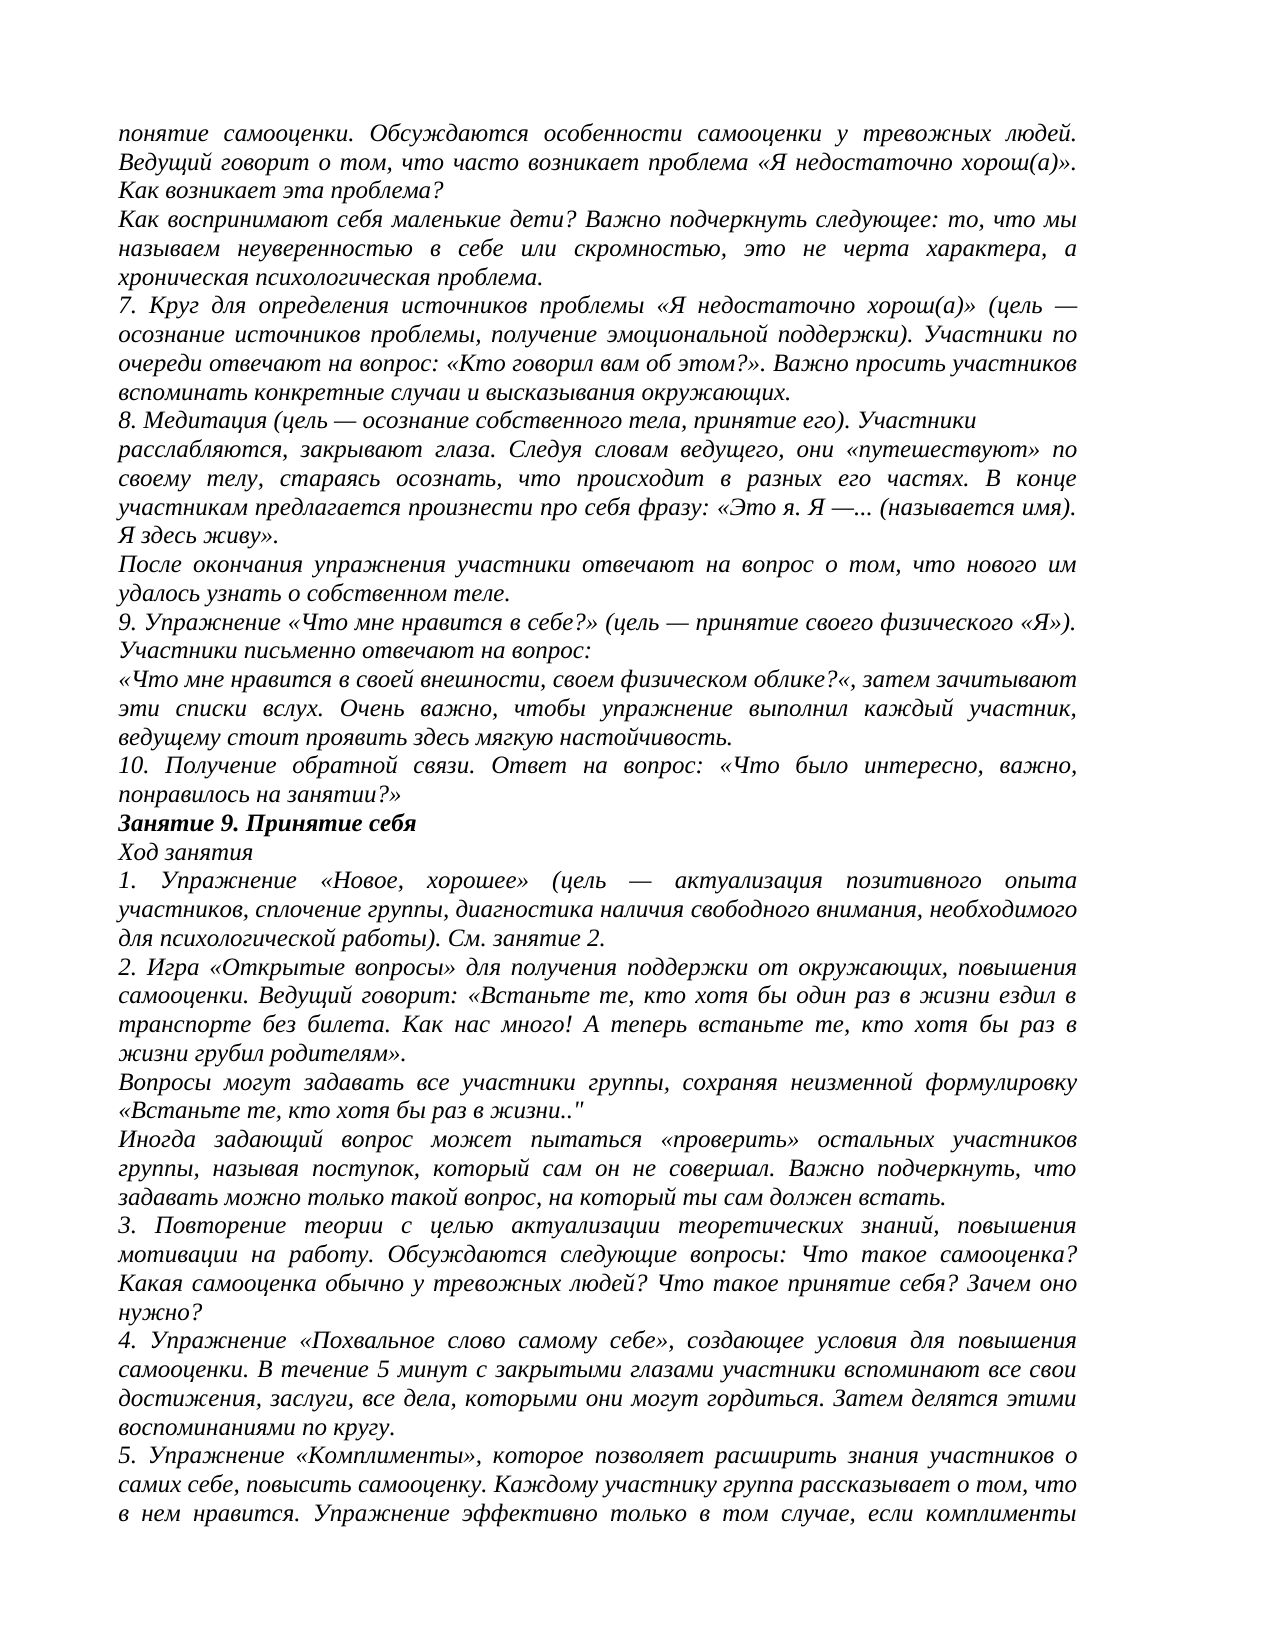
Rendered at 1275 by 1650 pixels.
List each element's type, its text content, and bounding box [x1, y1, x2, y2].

text 4. Упражнение «Похвальное слово самому себе», создающее условия для повышения самооценки. В течение 5 минут с закрытыми глазами участники вспоминают все свои достижения, заслуги, все дела, которыми они могут гордиться. Затем делятся этими воспоминаниями по кругу. [118, 1326, 1078, 1441]
text Как воспринимают себя маленькие дети? Важно подчеркнуть следующее: то, что мы называем неуверенностью в себе или скромностью, это не черта характера, а хроническая психологическая проблема. [118, 204, 1078, 291]
text После окончания упражнения участники отвечают на вопрос о том, что нового им удалось узнать о собственном теле. [118, 549, 1078, 607]
text Вопросы могут задавать все участники группы, сохраняя неизменной формулировку «Встаньте те, кто хотя бы раз в жизни.." [118, 1067, 1078, 1124]
text Ход занятия [118, 837, 1078, 866]
text 7. Круг для определения источников проблемы «Я недостаточно хорош(а)» (цель — осознание источников проблемы, получение эмоциональной поддержки). Участники по очереди отвечают на вопрос: «Кто говорил вам об этом?». Важно просить участников вспоминать конкретные случаи и высказывания окружающих. [118, 291, 1078, 406]
text «Что мне нравится в своей внешности, своем физическом облике?«, затем зачитывают эти списки вслух. Очень важно, чтобы упражнение выполнил каждый участник, ведущему стоит проявить здесь мягкую настойчивость. [118, 664, 1078, 751]
text Иногда задающий вопрос может пытаться «проверить» остальных участников группы, называя поступок, который сам он не совершал. Важно подчеркнуть, что задавать можно только такой вопрос, на который ты сам должен встать. [118, 1124, 1078, 1211]
text расслабляются, закрывают глаза. Следуя словам ведущего, они «путешествуют» по своему телу, стараясь осознать, что происходит в разных его частях. В конце участникам предлагается произнести про себя фразу: «Это я. Я —... (называется имя). Я здесь живу». [118, 434, 1078, 549]
text 2. Игра «Открытые вопросы» для получения поддержки от окружающих, повышения самооценки. Ведущий говорит: «Встаньте те, кто хотя бы один раз в жизни ездил в транспорте без билета. Как нас много! А теперь встаньте те, кто хотя бы раз в жизни грубил родителям». [118, 952, 1078, 1067]
text 10. Получение обратной связи. Ответ на вопрос: «Что было интересно, важно, понравилось на занятии?» [118, 751, 1078, 808]
text 8. Медитация (цель — осознание собственного тела, принятие его). Участники [118, 406, 1078, 434]
text Занятие 9. Принятие себя [118, 808, 1078, 837]
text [118, 118, 1078, 204]
text 3. Повторение теории с целью актуализации теоретических знаний, повышения мотивации на работу. Обсуждаются следующие вопросы: Что такое самооценка? Какая самооценка обычно у тревожных людей? Что такое принятие себя? Зачем оно нужно? [118, 1211, 1078, 1326]
text 1. Упражнение «Новое, хорошее» (цель — актуализация позитивного опыта участников, сплочение группы, диагностика наличия свободного внимания, необходимого для психологической работы). См. занятие 2. [118, 866, 1078, 952]
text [118, 1441, 1078, 1527]
text 9. Упражнение «Что мне нравится в себе?» (цель — принятие своего физического «Я»). Участники письменно отвечают на вопрос: [118, 607, 1078, 664]
